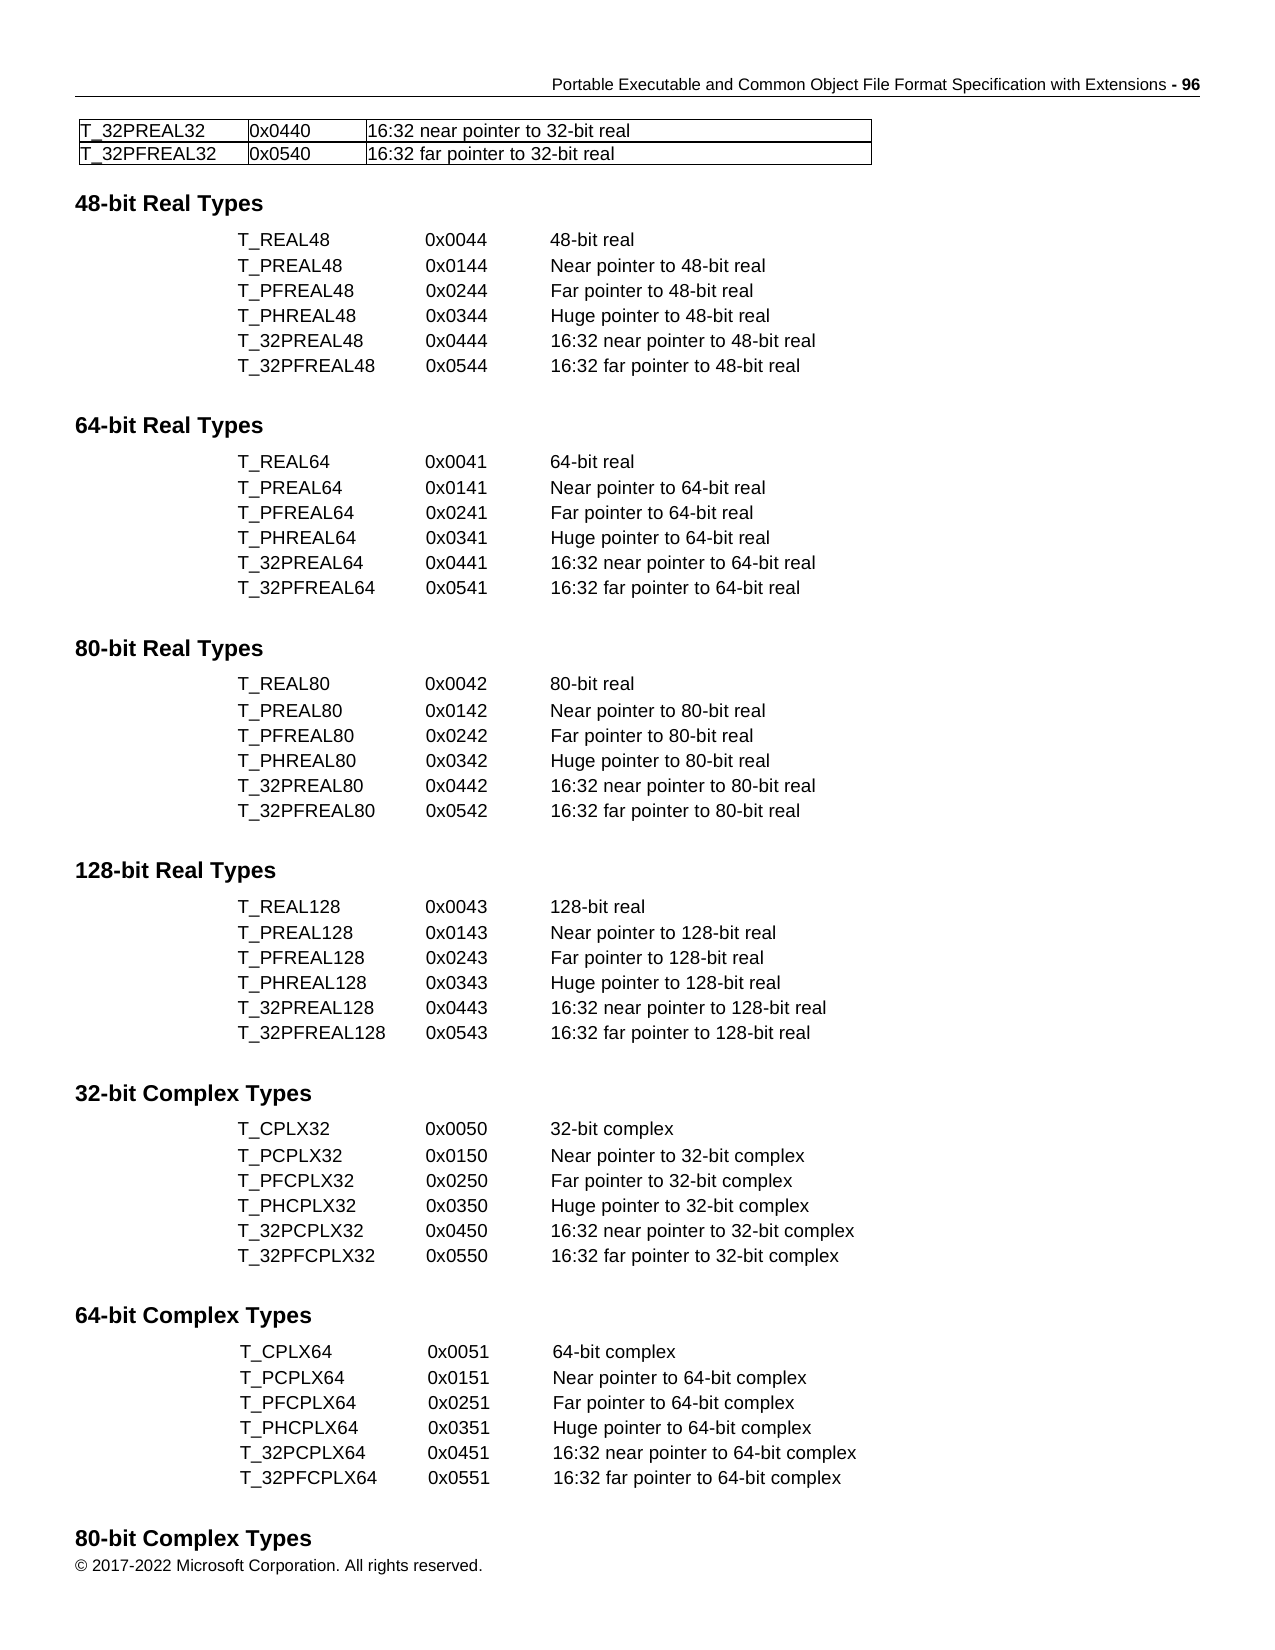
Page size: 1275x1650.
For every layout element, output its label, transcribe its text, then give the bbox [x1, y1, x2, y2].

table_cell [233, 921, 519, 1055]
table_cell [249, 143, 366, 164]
subtitle 32-bit Complex Types [75, 1080, 1200, 1106]
subtitle 48-bit Real Types [75, 190, 1200, 216]
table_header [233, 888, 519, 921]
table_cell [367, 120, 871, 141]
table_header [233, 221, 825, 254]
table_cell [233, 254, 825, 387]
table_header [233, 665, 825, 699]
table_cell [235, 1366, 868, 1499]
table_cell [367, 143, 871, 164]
subtitle 64-bit Real Types [75, 412, 1200, 439]
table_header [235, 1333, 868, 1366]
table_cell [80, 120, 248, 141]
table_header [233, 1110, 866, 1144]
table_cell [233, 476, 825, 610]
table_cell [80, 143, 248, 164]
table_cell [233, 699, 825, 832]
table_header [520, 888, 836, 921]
subtitle 64-bit Complex Types [75, 1302, 1200, 1328]
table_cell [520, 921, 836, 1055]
subtitle 80-bit Complex Types [75, 1524, 1200, 1551]
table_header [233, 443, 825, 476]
subtitle 80-bit Real Types [75, 635, 1200, 661]
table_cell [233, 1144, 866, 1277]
subtitle 128-bit Real Types [75, 857, 1200, 884]
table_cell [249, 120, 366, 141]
